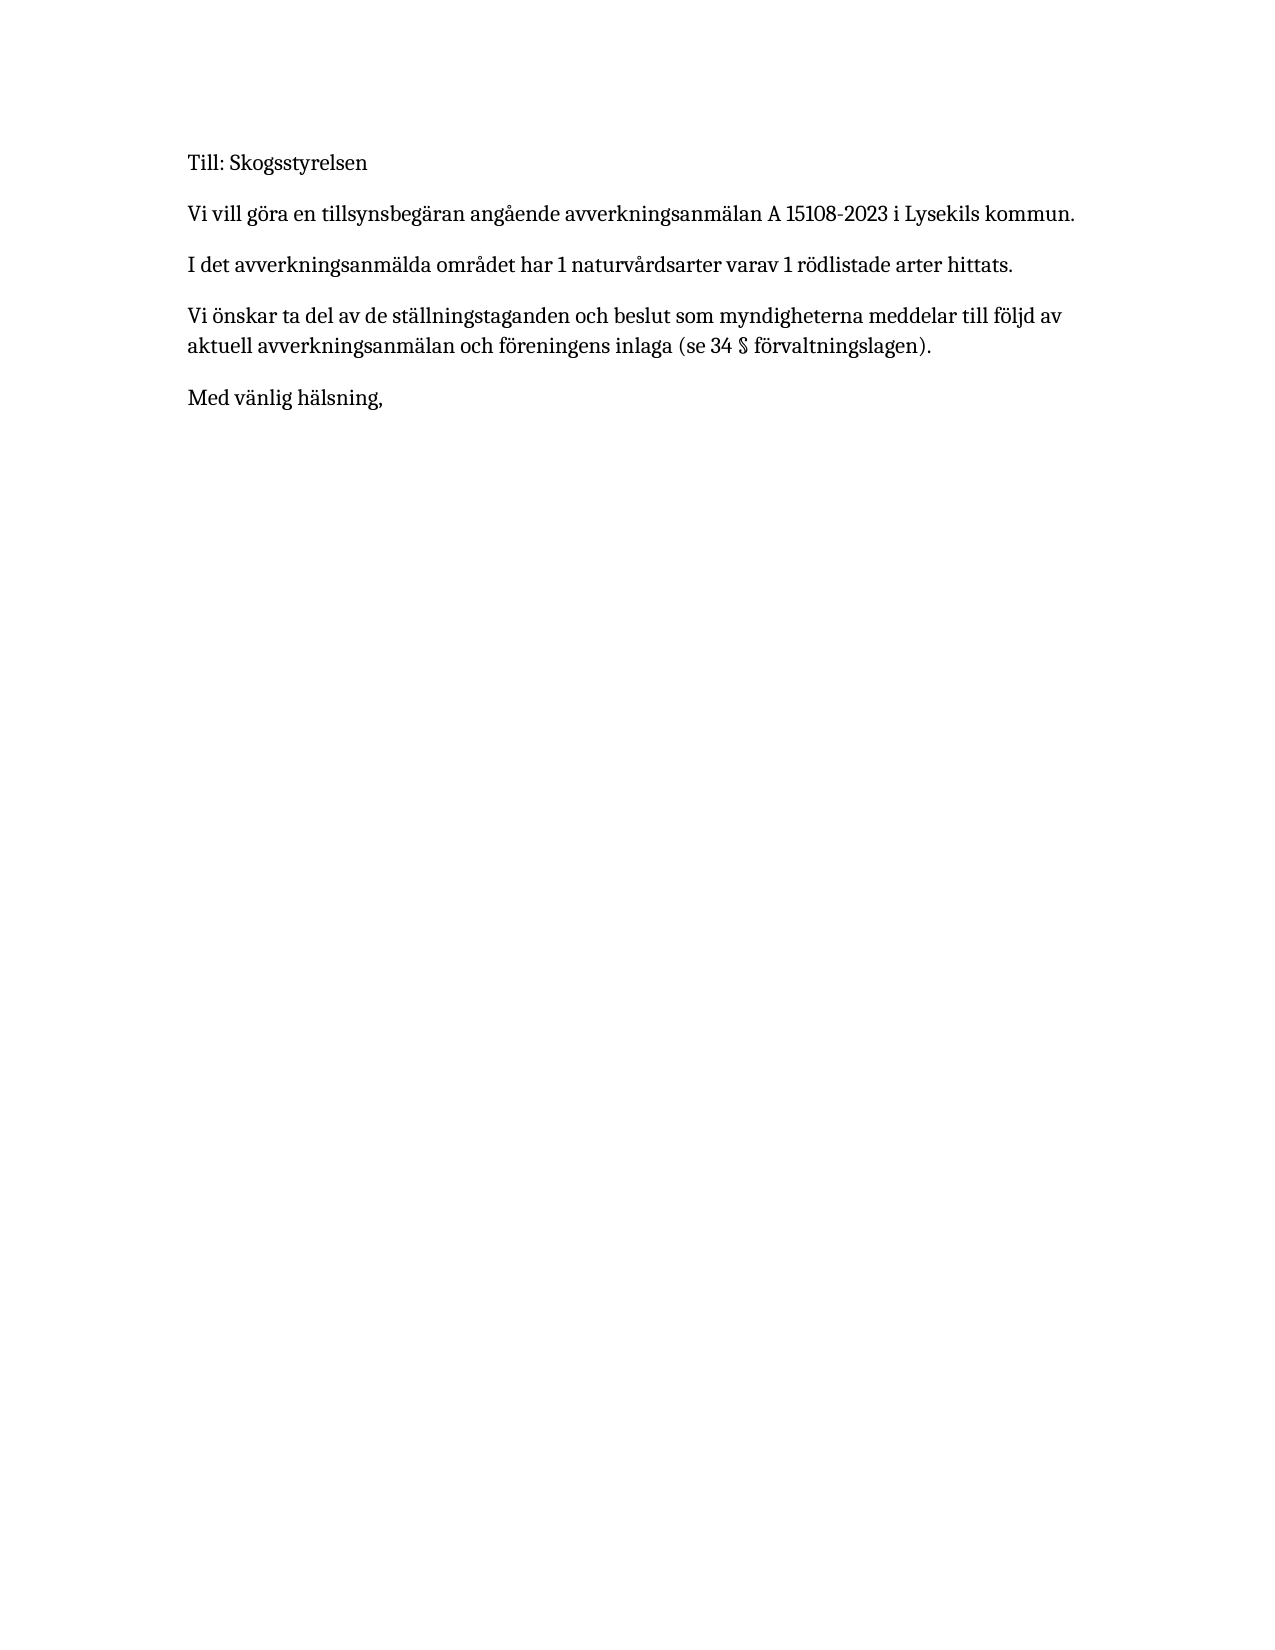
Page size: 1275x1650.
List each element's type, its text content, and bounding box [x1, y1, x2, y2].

text Med vänlig hälsning, [187, 384, 1087, 441]
text Vi vill göra en tillsynsbegäran angående avverkningsanmälan A 15108-2023 i Lysekils kommun. [187, 201, 1087, 227]
text Vi önskar ta del av de ställningstaganden och beslut som myndigheterna meddelar till följd av aktuell avverkningsanmälan och föreningens inlaga (se 34 § förvaltningslagen). [187, 303, 1087, 360]
text I det avverkningsanmälda området har 1 naturvårdsarter varav 1 rödlistade arter hittats. [187, 252, 1087, 278]
text Till: Skogsstyrelsen [187, 150, 1087, 176]
